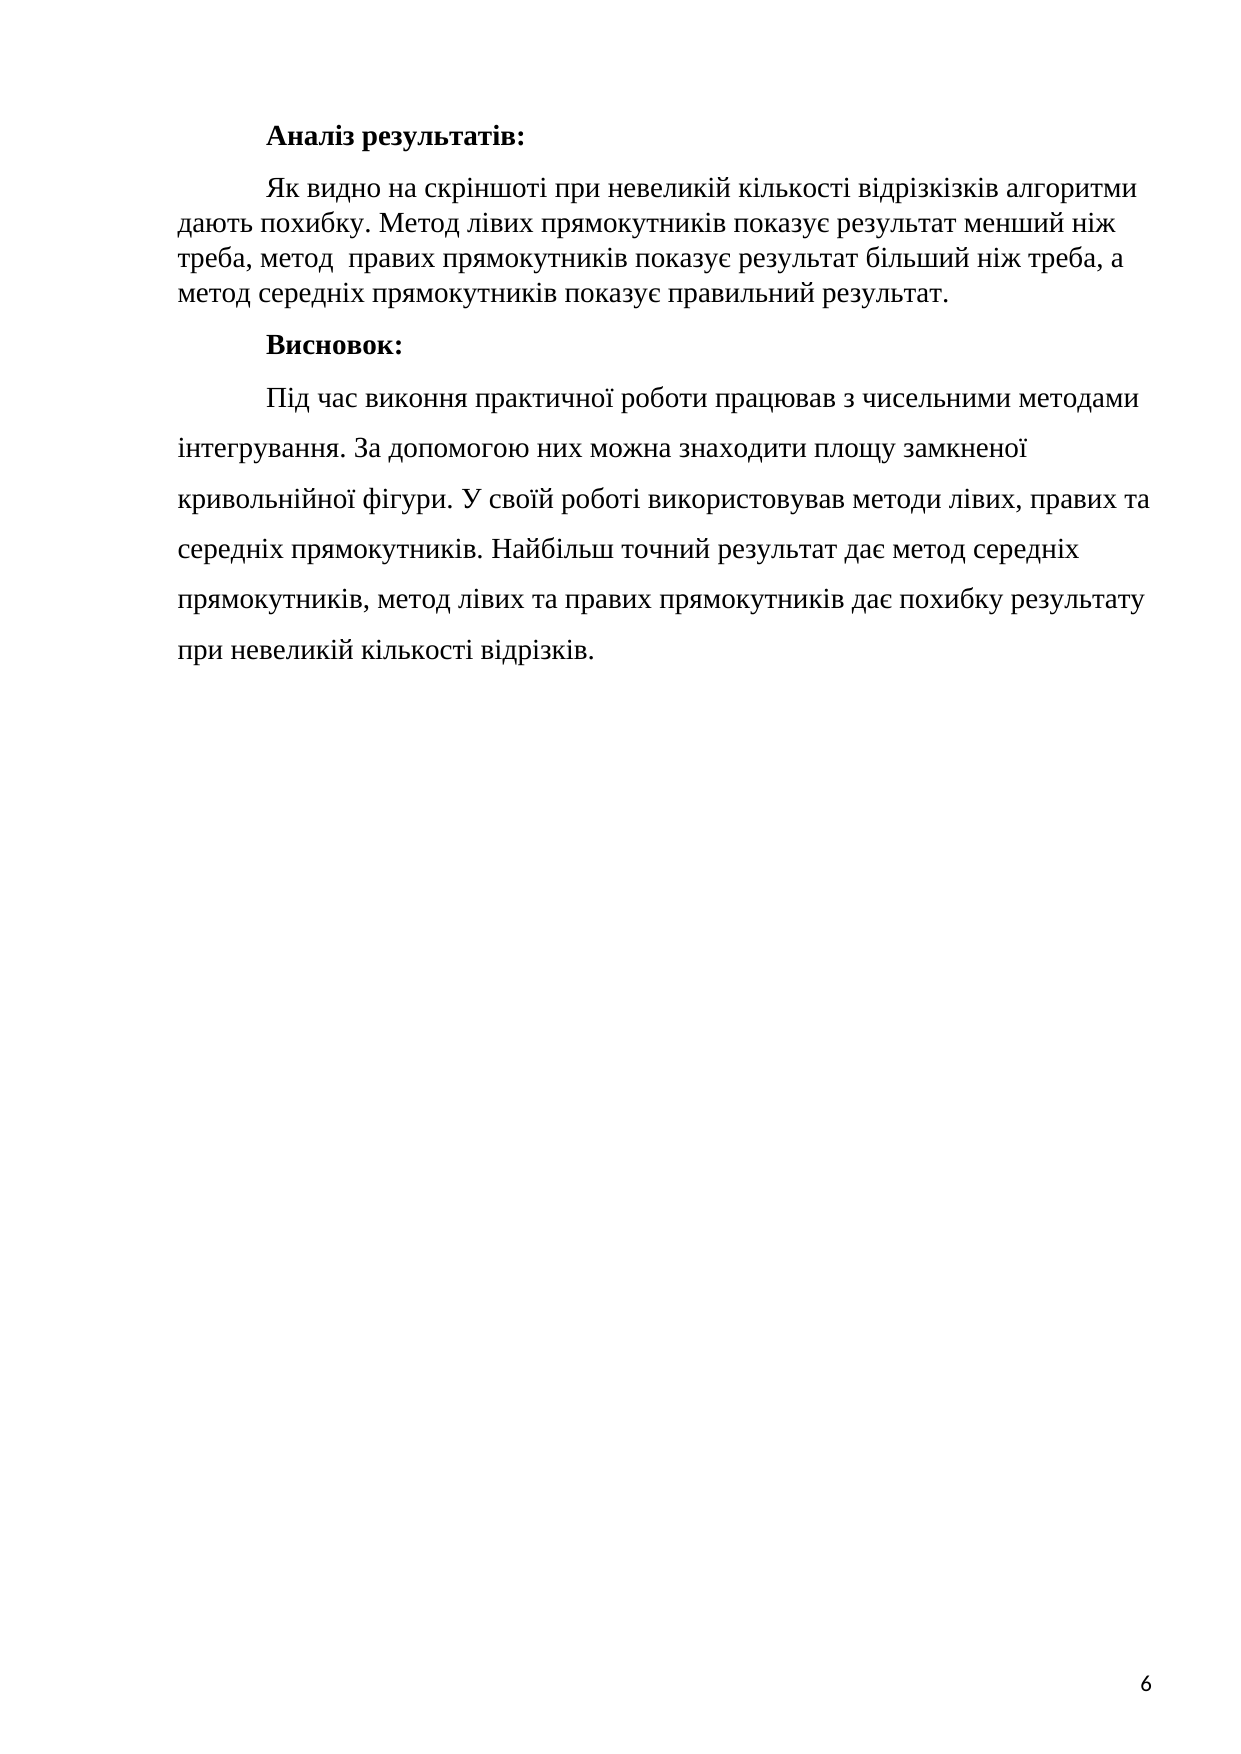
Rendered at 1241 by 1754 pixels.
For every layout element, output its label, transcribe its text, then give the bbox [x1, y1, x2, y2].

text Висновок: [177, 327, 1152, 361]
text Під час виконня практичної роботи працював з чисельними методами інтегрування. За допомогою них можна знаходити площу замкненої кривольнійної фігури. У своїй роботі використовував методи лівих, правих та середніх прямокутників. Найбільш точний результат дає метод середніх прямокутників, метод лівих та правих прямокутників дає похибку результату при невеликій кількості відрізків. [177, 380, 1152, 665]
text Як видно на скріншоті при невеликій кількості відрізкізків алгоритми дають похибку. Метод лівих прямокутників показує результат менший ніж треба, метод правих прямокутників показує результат більший ніж треба, а метод середніх прямокутників показує правильний результат. [177, 170, 1152, 309]
text Аналіз результатів: [177, 118, 1152, 152]
